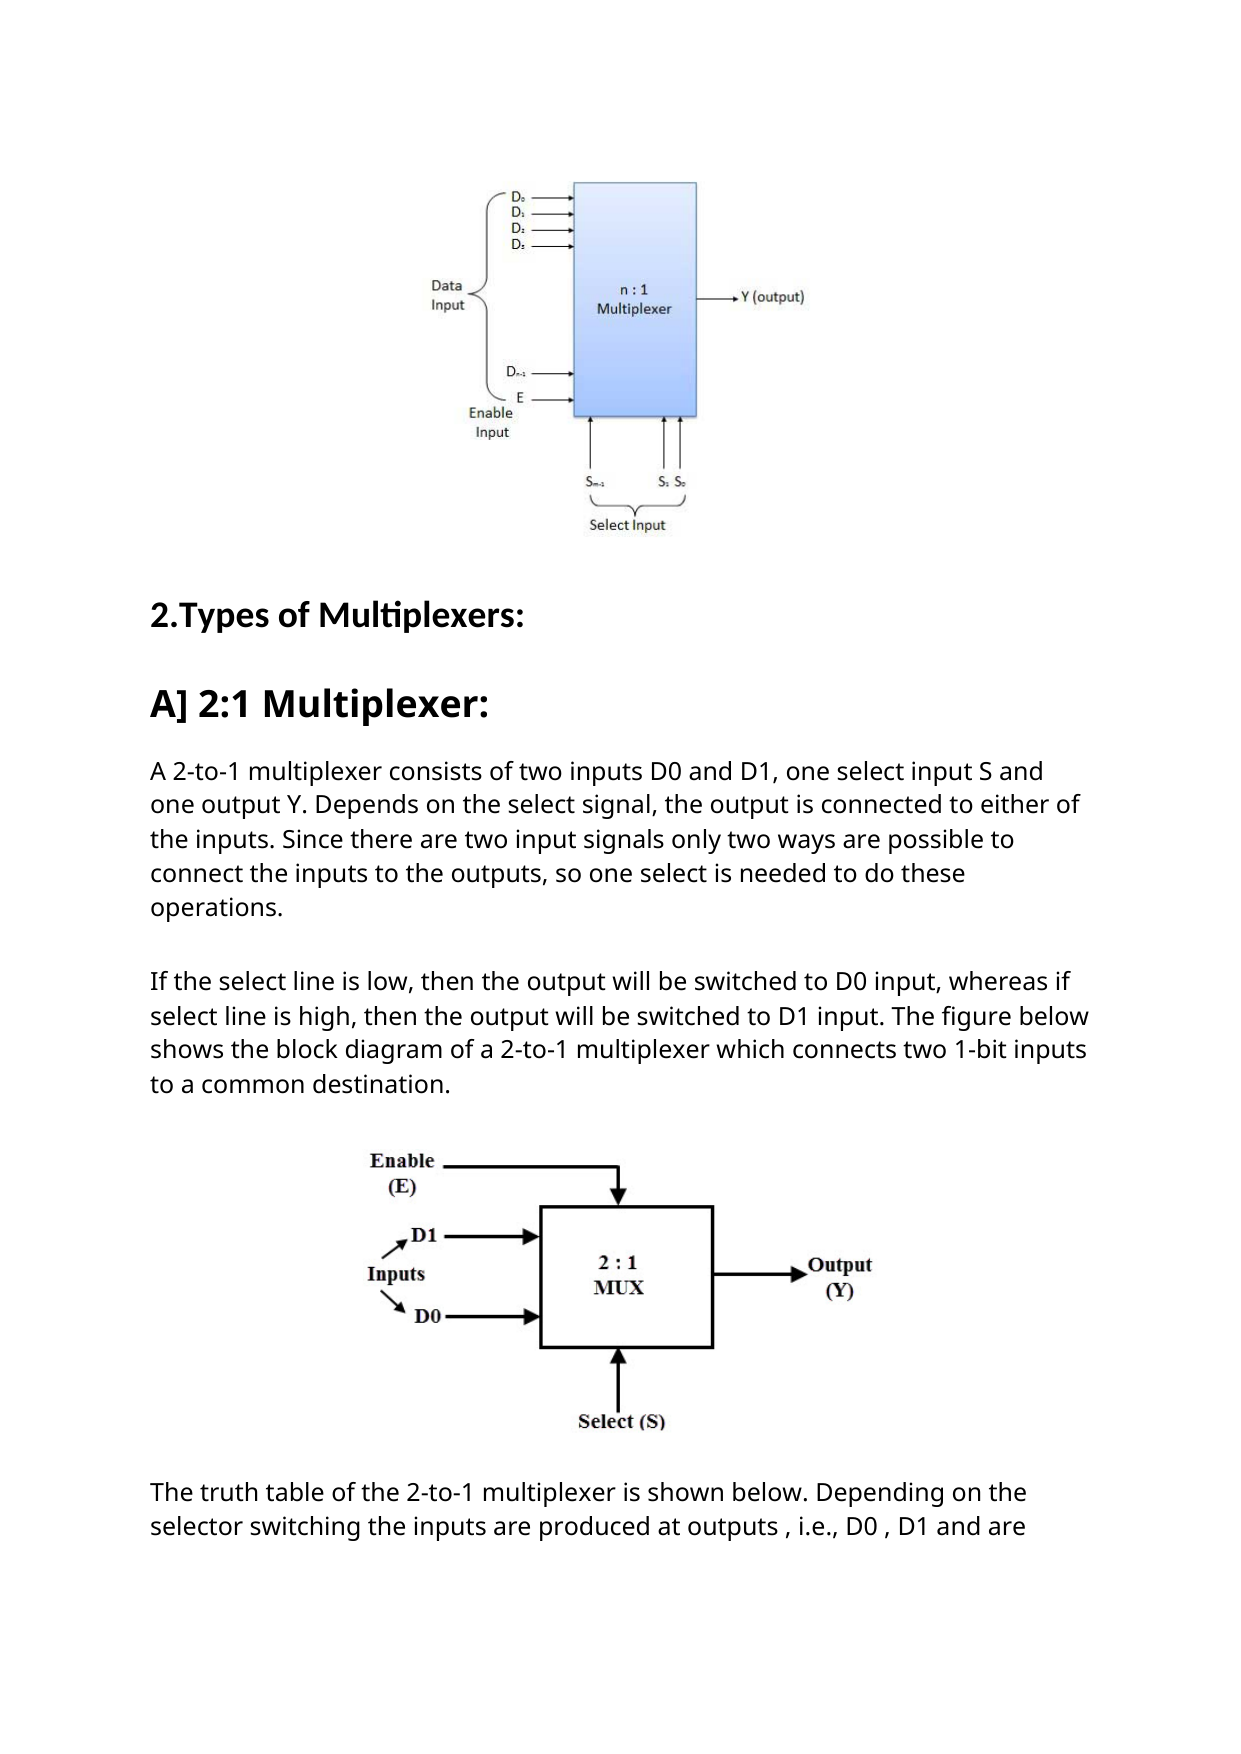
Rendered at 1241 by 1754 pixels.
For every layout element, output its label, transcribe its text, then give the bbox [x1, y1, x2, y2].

text A 2-to-1 multiplexer consists of two inputs D0 and D1, one select input S and one output Y. Depends on the select signal, the output is connected to either of the inputs. Since there are two input signals only two ways are possible to connect the inputs to the outputs, so one select is needed to do these operations. [150, 753, 1090, 923]
text 2.Types of Multiplexers: [150, 591, 1090, 636]
picture [362, 1141, 878, 1435]
text A] 2:1 Multiplexer: [150, 677, 1090, 728]
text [150, 1475, 1090, 1543]
picture [406, 150, 834, 550]
text If the select line is low, then the output will be switched to D0 input, whereas if select line is high, then the output will be switched to D1 input. The figure below shows the block diagram of a 2-to-1 multiplexer which connects two 1-bit inputs to a common destination. [150, 964, 1090, 1100]
